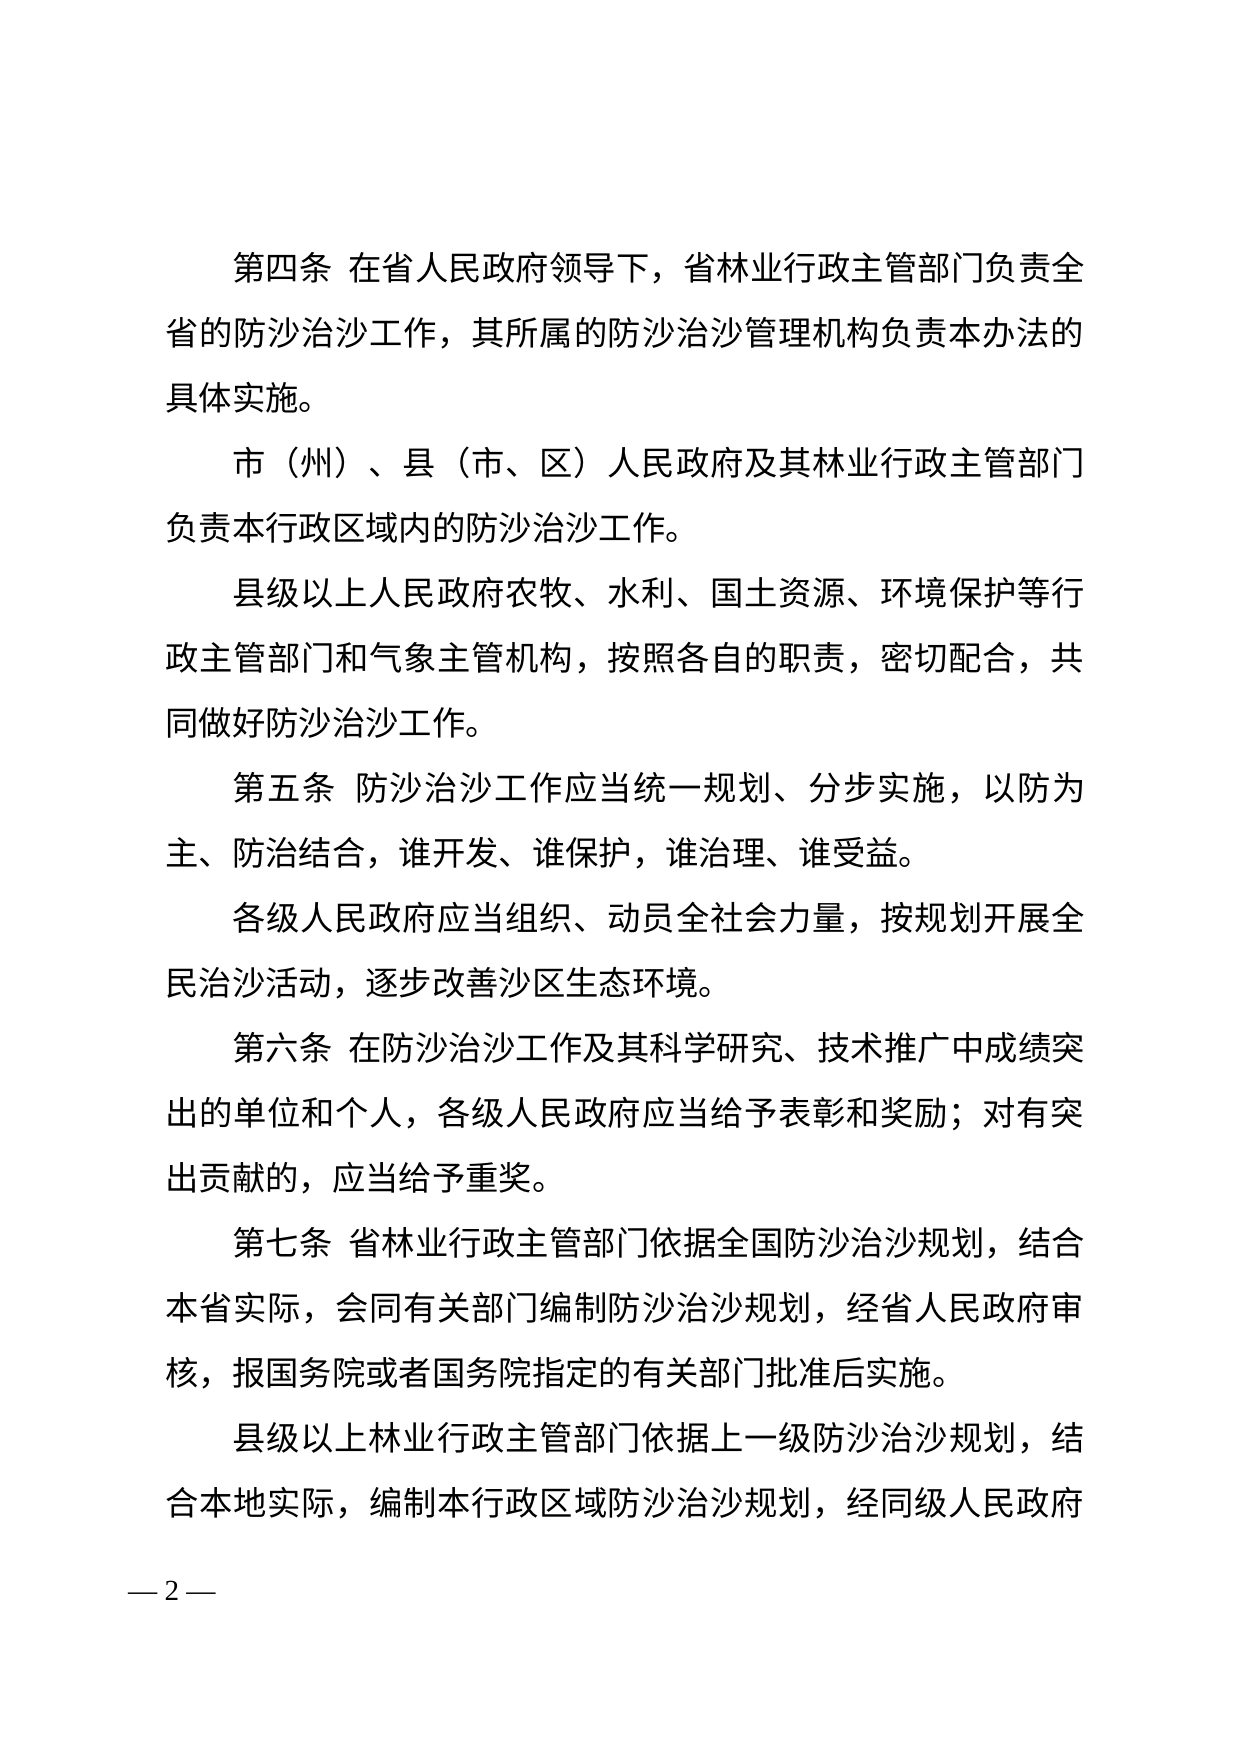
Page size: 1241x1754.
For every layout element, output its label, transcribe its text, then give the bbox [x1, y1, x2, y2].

text 第六条 在防沙治沙工作及其科学研究、技术推广中成绩突出的单位和个人，各级人民政府应当给予表彰和奖励；对有突出贡献的，应当给予重奖。 [165, 1013, 1087, 1208]
text 县级以上人民政府农牧、水利、国土资源、环境保护等行政主管部门和气象主管机构，按照各自的职责，密切配合，共同做好防沙治沙工作。 [165, 558, 1087, 753]
text 第七条 省林业行政主管部门依据全国防沙治沙规划，结合本省实际，会同有关部门编制防沙治沙规划，经省人民政府审核，报国务院或者国务院指定的有关部门批准后实施。 [165, 1208, 1087, 1403]
text 各级人民政府应当组织、动员全社会力量，按规划开展全民治沙活动，逐步改善沙区生态环境。 [165, 883, 1087, 1013]
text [165, 1403, 1087, 1533]
text 市（州）、县（市、区）人民政府及其林业行政主管部门负责本行政区域内的防沙治沙工作。 [165, 428, 1087, 558]
text 第四条 在省人民政府领导下，省林业行政主管部门负责全省的防沙治沙工作，其所属的防沙治沙管理机构负责本办法的具体实施。 [165, 233, 1087, 428]
text 第五条 防沙治沙工作应当统一规划、分步实施，以防为主、防治结合，谁开发、谁保护，谁治理、谁受益。 [165, 753, 1087, 883]
